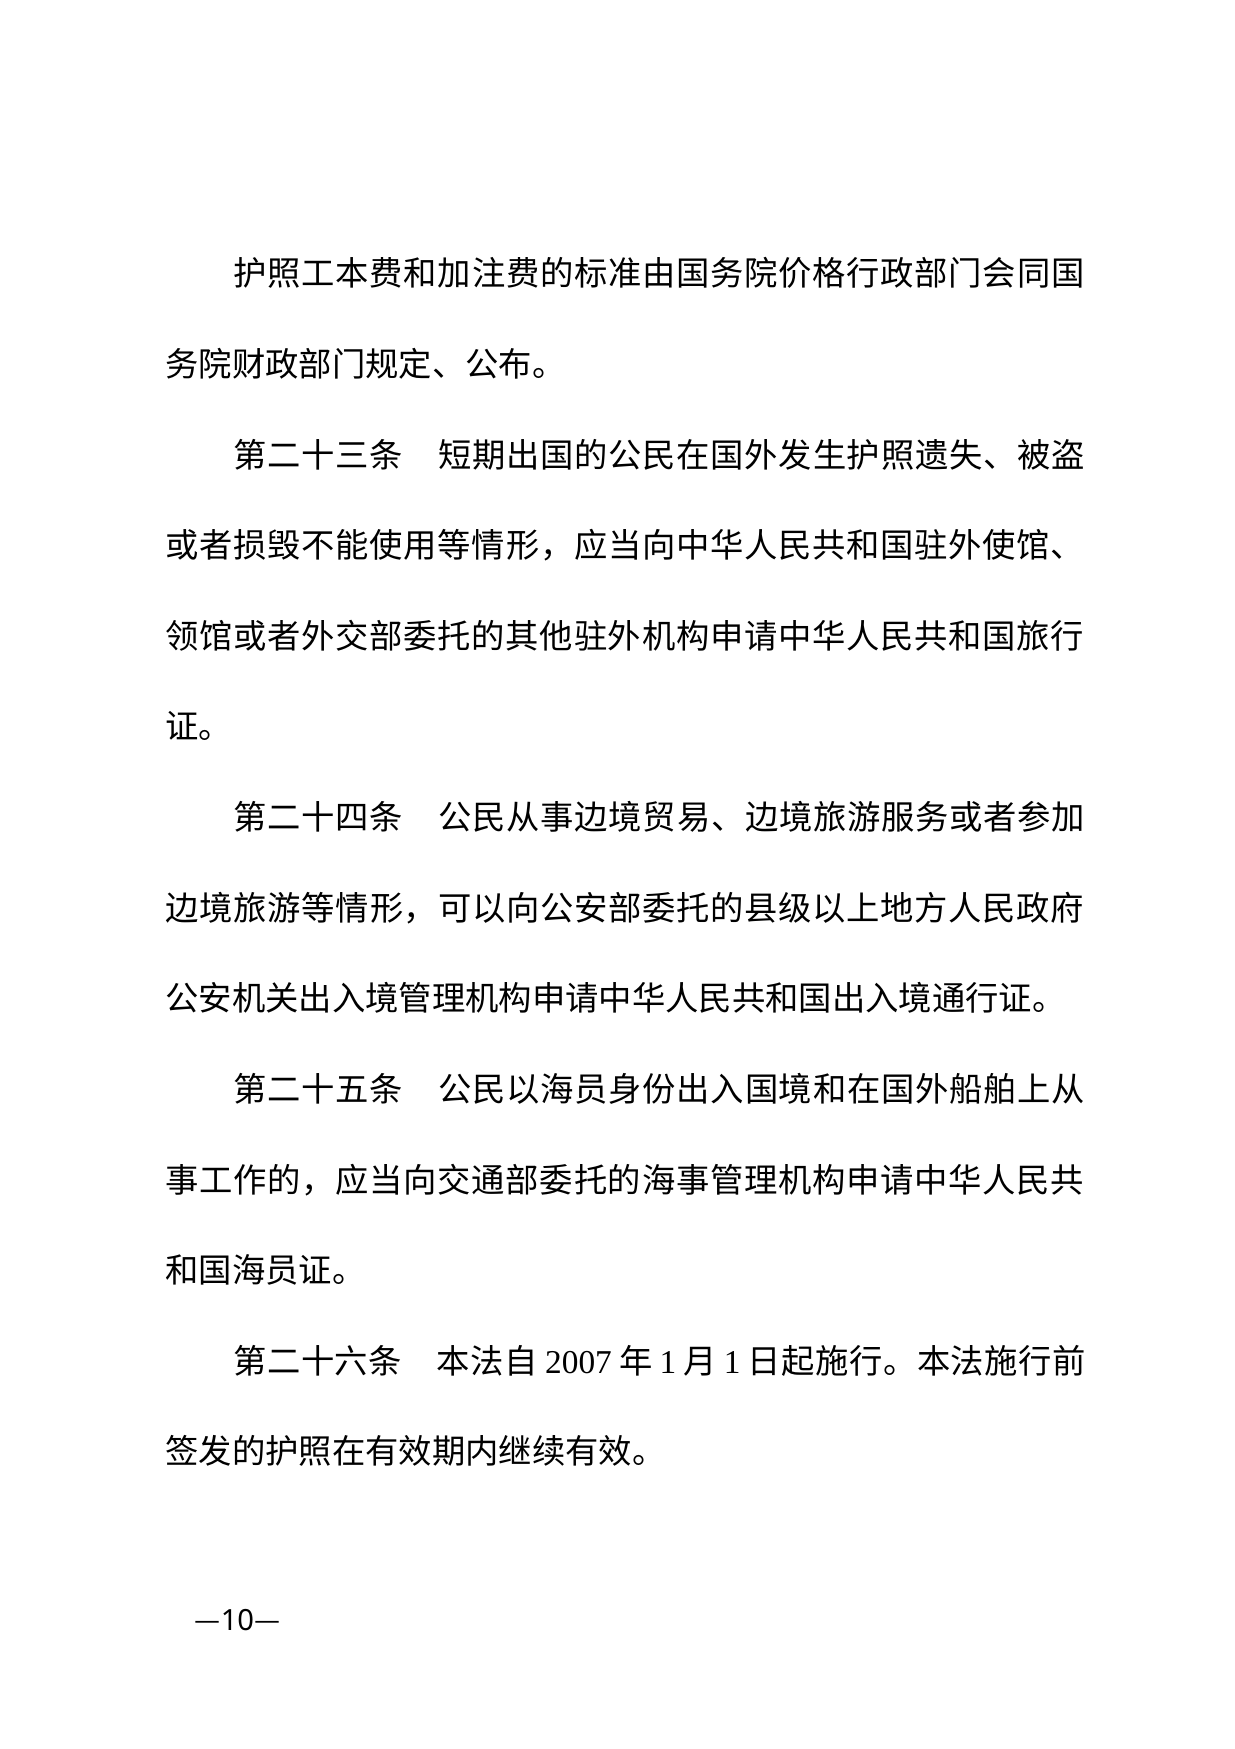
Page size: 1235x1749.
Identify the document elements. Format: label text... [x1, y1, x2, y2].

text 第二十三条 短期出国的公民在国外发生护照遗失、被盗或者损毁不能使用等情形，应当向中华人民共和国驻外使馆、领馆或者外交部委托的其他驻外机构申请中华人民共和国旅行证。 [165, 407, 1087, 770]
text 护照工本费和加注费的标准由国务院价格行政部门会同国务院财政部门规定、公布。 [165, 226, 1087, 407]
text 第二十四条 公民从事边境贸易、边境旅游服务或者参加边境旅游等情形，可以向公安部委托的县级以上地方人民政府公安机关出入境管理机构申请中华人民共和国出入境通行证。 [165, 770, 1087, 1042]
text 第二十六条 本法自2007年1月1日起施行。本法施行前签发的护照在有效期内继续有效。 [165, 1313, 1087, 1495]
text 第二十五条 公民以海员身份出入国境和在国外船舶上从事工作的，应当向交通部委托的海事管理机构申请中华人民共和国海员证。 [165, 1042, 1087, 1313]
